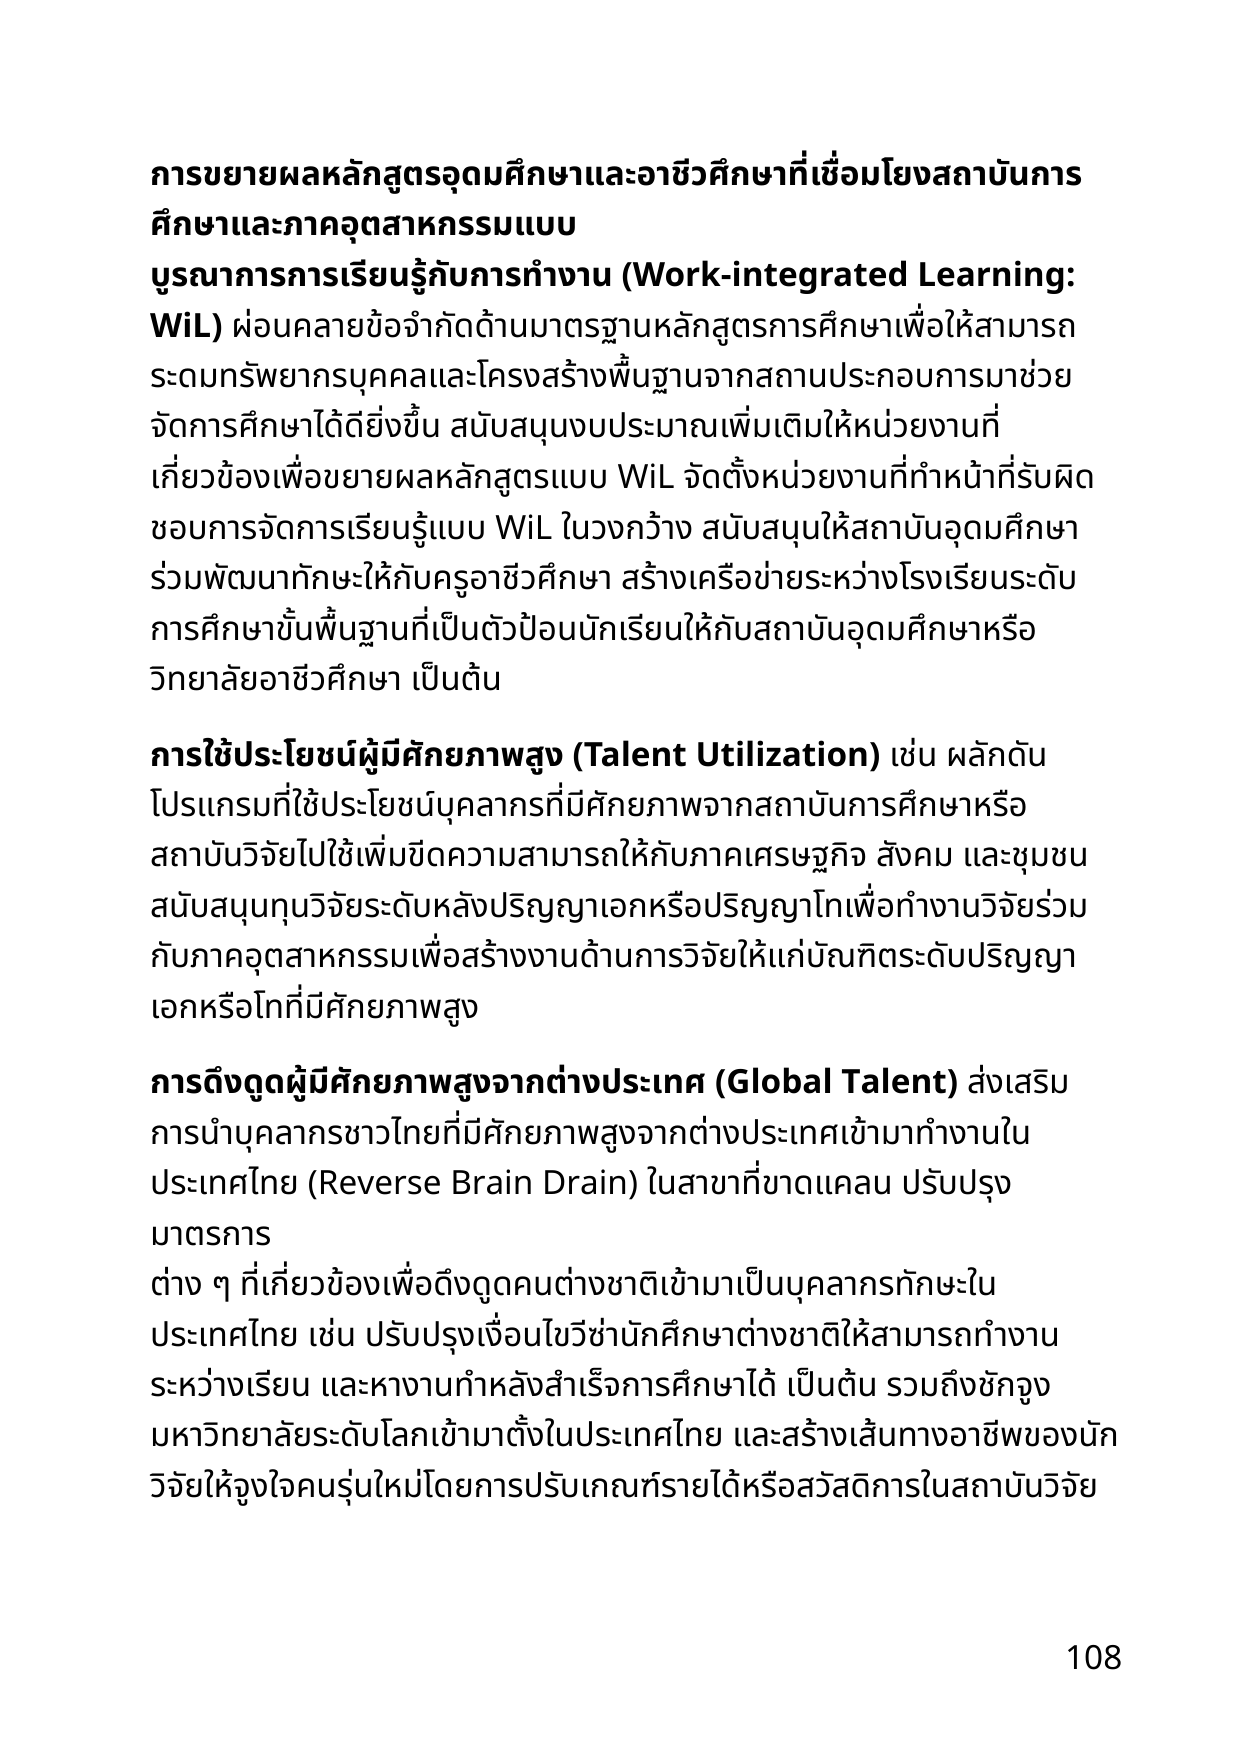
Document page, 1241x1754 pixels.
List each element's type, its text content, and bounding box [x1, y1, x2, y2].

text การดึงดูดผู้มีศักยภาพสูงจากต่างประเทศ (Global Talent) ส่งเสริมการนำบุคลากรชาวไทยที่มีศักยภาพสูงจากต่างประเทศเข้ามาทำงานในประเทศไทย (Reverse Brain Drain) ในสาขาที่ขาดแคลน ปรับปรุงมาตรการ ต่าง ๆ ที่เกี่ยวข้องเพื่อดึงดูดคนต่างชาติเข้ามาเป็นบุคลากรทักษะในประเทศไทย เช่น ปรับปรุงเงื่อนไขวีซ่านักศึกษาต่างชาติให้สามารถทำงานระหว่างเรียน และหางานทำหลังสำเร็จการศึกษาได้ เป็นต้น รวมถึงชักจูงมหาวิทยาลัยระดับโลกเข้ามาตั้งในประเทศไทย และสร้างเส้นทางอาชีพของนักวิจัยให้จูงใจคนรุ่นใหม่โดยการปรับเกณฑ์รายได้หรือสวัสดิการในสถาบันวิจัย [150, 1058, 1122, 1512]
text การใช้ประโยชน์ผู้มีศักยภาพสูง (Talent Utilization) เช่น ผลักดันโปรแกรมที่ใช้ประโยชน์บุคลากรที่มีศักยภาพจากสถาบันการศึกษาหรือสถาบันวิจัยไปใช้เพิ่มขีดความสามารถให้กับภาคเศรษฐกิจ สังคม และชุมชน สนับสนุนทุนวิจัยระดับหลังปริญญาเอกหรือปริญญาโทเพื่อทำงานวิจัยร่วมกับภาคอุตสาหกรรมเพื่อสร้างงานด้านการวิจัยให้แก่บัณฑิตระดับปริญญาเอกหรือโทที่มีศักยภาพสูง [150, 730, 1122, 1033]
text การขยายผลหลักสูตรอุดมศึกษาและอาชีวศึกษาที่เชื่อมโยงสถาบันการศึกษาและภาคอุตสาหกรรมแบบ บูรณาการการเรียนรู้กับการทำงาน (Work-integrated Learning: WiL) ผ่อนคลายข้อจำกัดด้านมาตรฐานหลักสูตรการศึกษาเพื่อให้สามารถระดมทรัพยากรบุคคลและโครงสร้างพื้นฐานจากสถานประกอบการมาช่วยจัดการศึกษาได้ดียิ่งขึ้น สนับสนุนงบประมาณเพิ่มเติมให้หน่วยงานที่เกี่ยวข้องเพื่อขยายผลหลักสูตรแบบ WiL จัดตั้งหน่วยงานที่ทำหน้าที่รับผิดชอบการจัดการเรียนรู้แบบ WiL ในวงกว้าง สนับสนุนให้สถาบันอุดมศึกษาร่วมพัฒนาทักษะให้กับครูอาชีวศึกษา สร้างเครือข่ายระหว่างโรงเรียนระดับการศึกษาขั้นพื้นฐานที่เป็นตัวป้อนนักเรียนให้กับสถาบันอุดมศึกษาหรือวิทยาลัยอาชีวศึกษา เป็นต้น [150, 150, 1122, 705]
